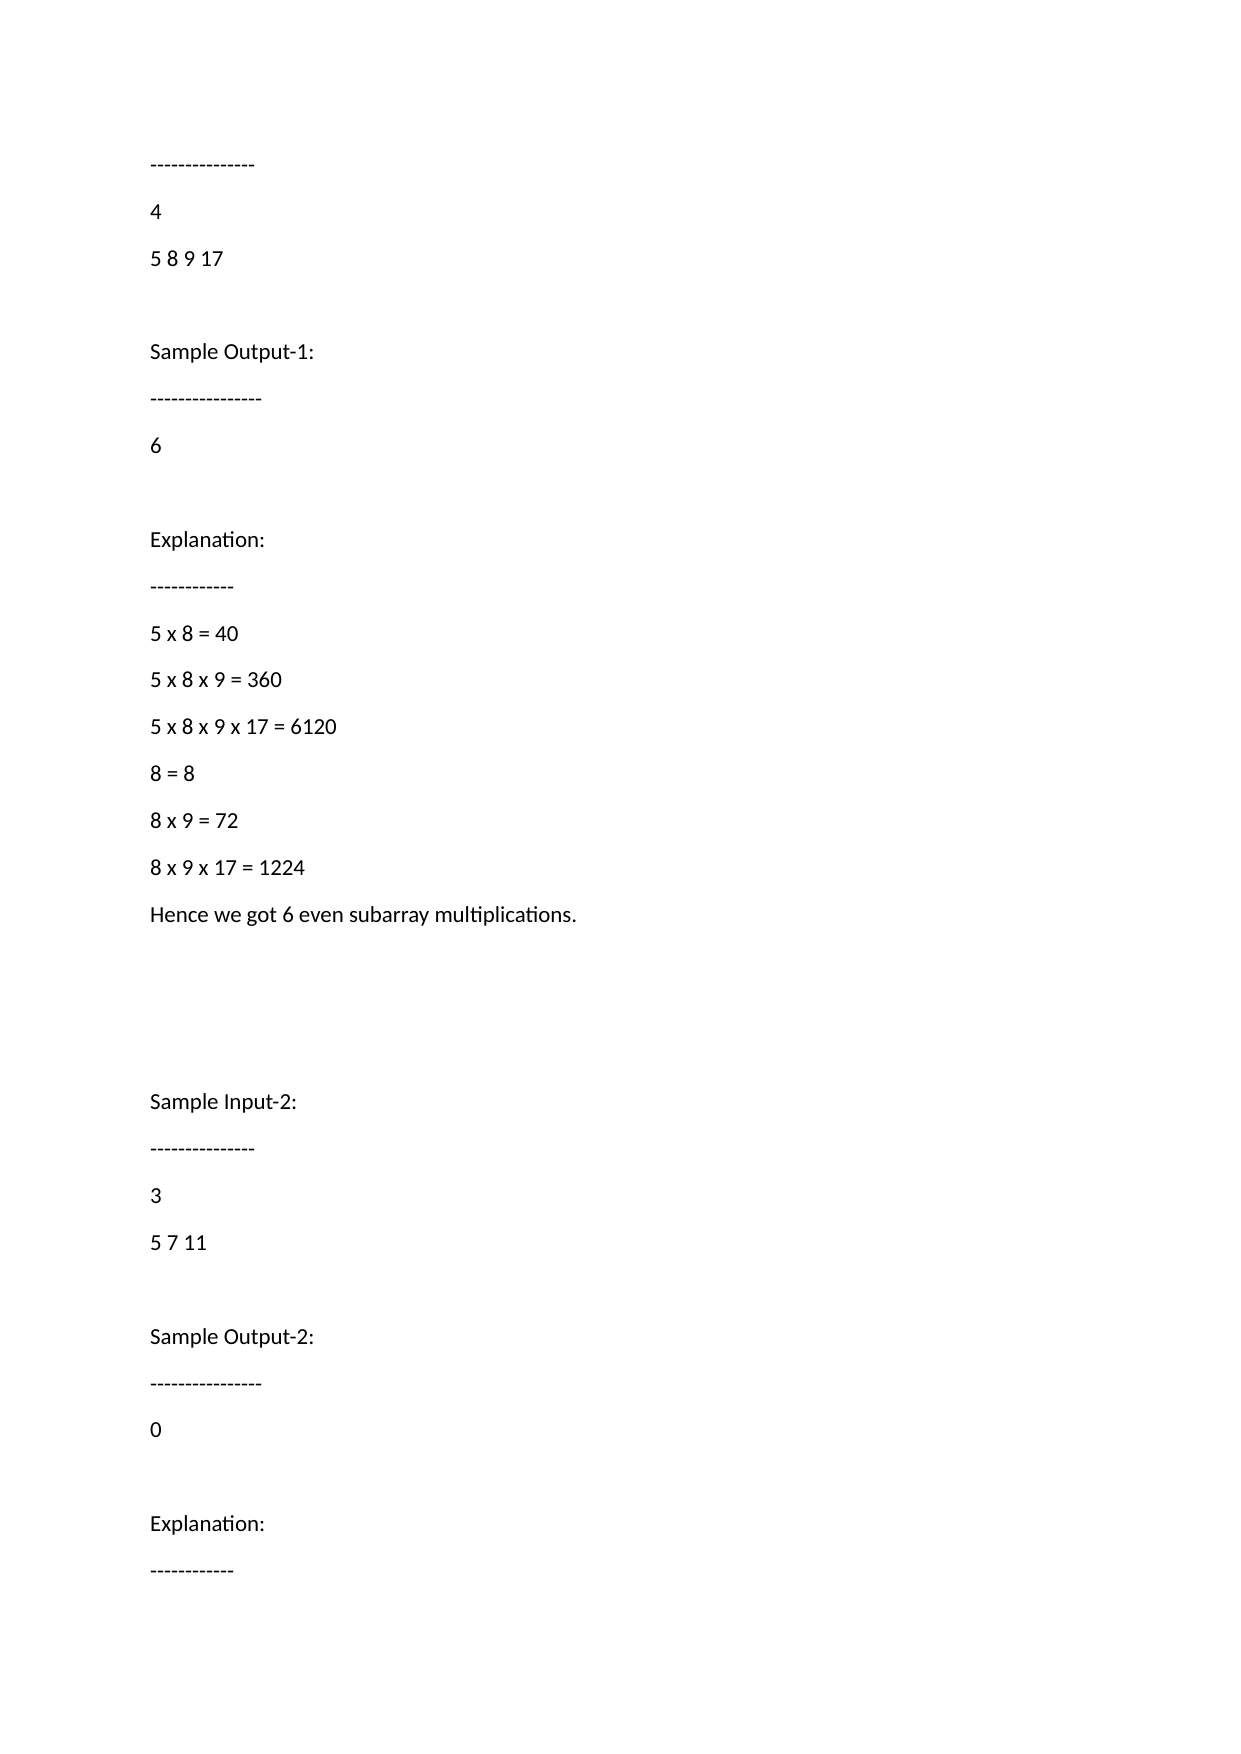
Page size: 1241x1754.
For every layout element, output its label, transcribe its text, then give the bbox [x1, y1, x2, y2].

text 3 [150, 1181, 1090, 1209]
text 5 x 8 = 40 [150, 619, 1090, 647]
text 5 7 11 [150, 1228, 1090, 1256]
text 5 x 8 x 9 = 360 [150, 666, 1090, 694]
text --------------- [150, 150, 1090, 178]
text ------------ [150, 572, 1090, 600]
text Explanation: [150, 525, 1090, 553]
text Sample Input-2: [150, 1087, 1090, 1116]
text 8 x 9 x 17 = 1224 [150, 853, 1090, 881]
text 6 [150, 431, 1090, 459]
text Explanation: [150, 1509, 1090, 1537]
text --------------- [150, 1134, 1090, 1162]
text 0 [150, 1416, 1090, 1444]
text 5 x 8 x 9 x 17 = 6120 [150, 712, 1090, 741]
text ------------ [150, 1556, 1090, 1584]
text 8 = 8 [150, 759, 1090, 787]
text ---------------- [150, 384, 1090, 412]
text 8 x 9 = 72 [150, 806, 1090, 834]
text ---------------- [150, 1369, 1090, 1397]
text 4 [150, 197, 1090, 225]
text Sample Output-2: [150, 1322, 1090, 1350]
text 5 8 9 17 [150, 244, 1090, 272]
text Sample Output-1: [150, 337, 1090, 366]
text Hence we got 6 even subarray multiplications. [150, 900, 1090, 928]
